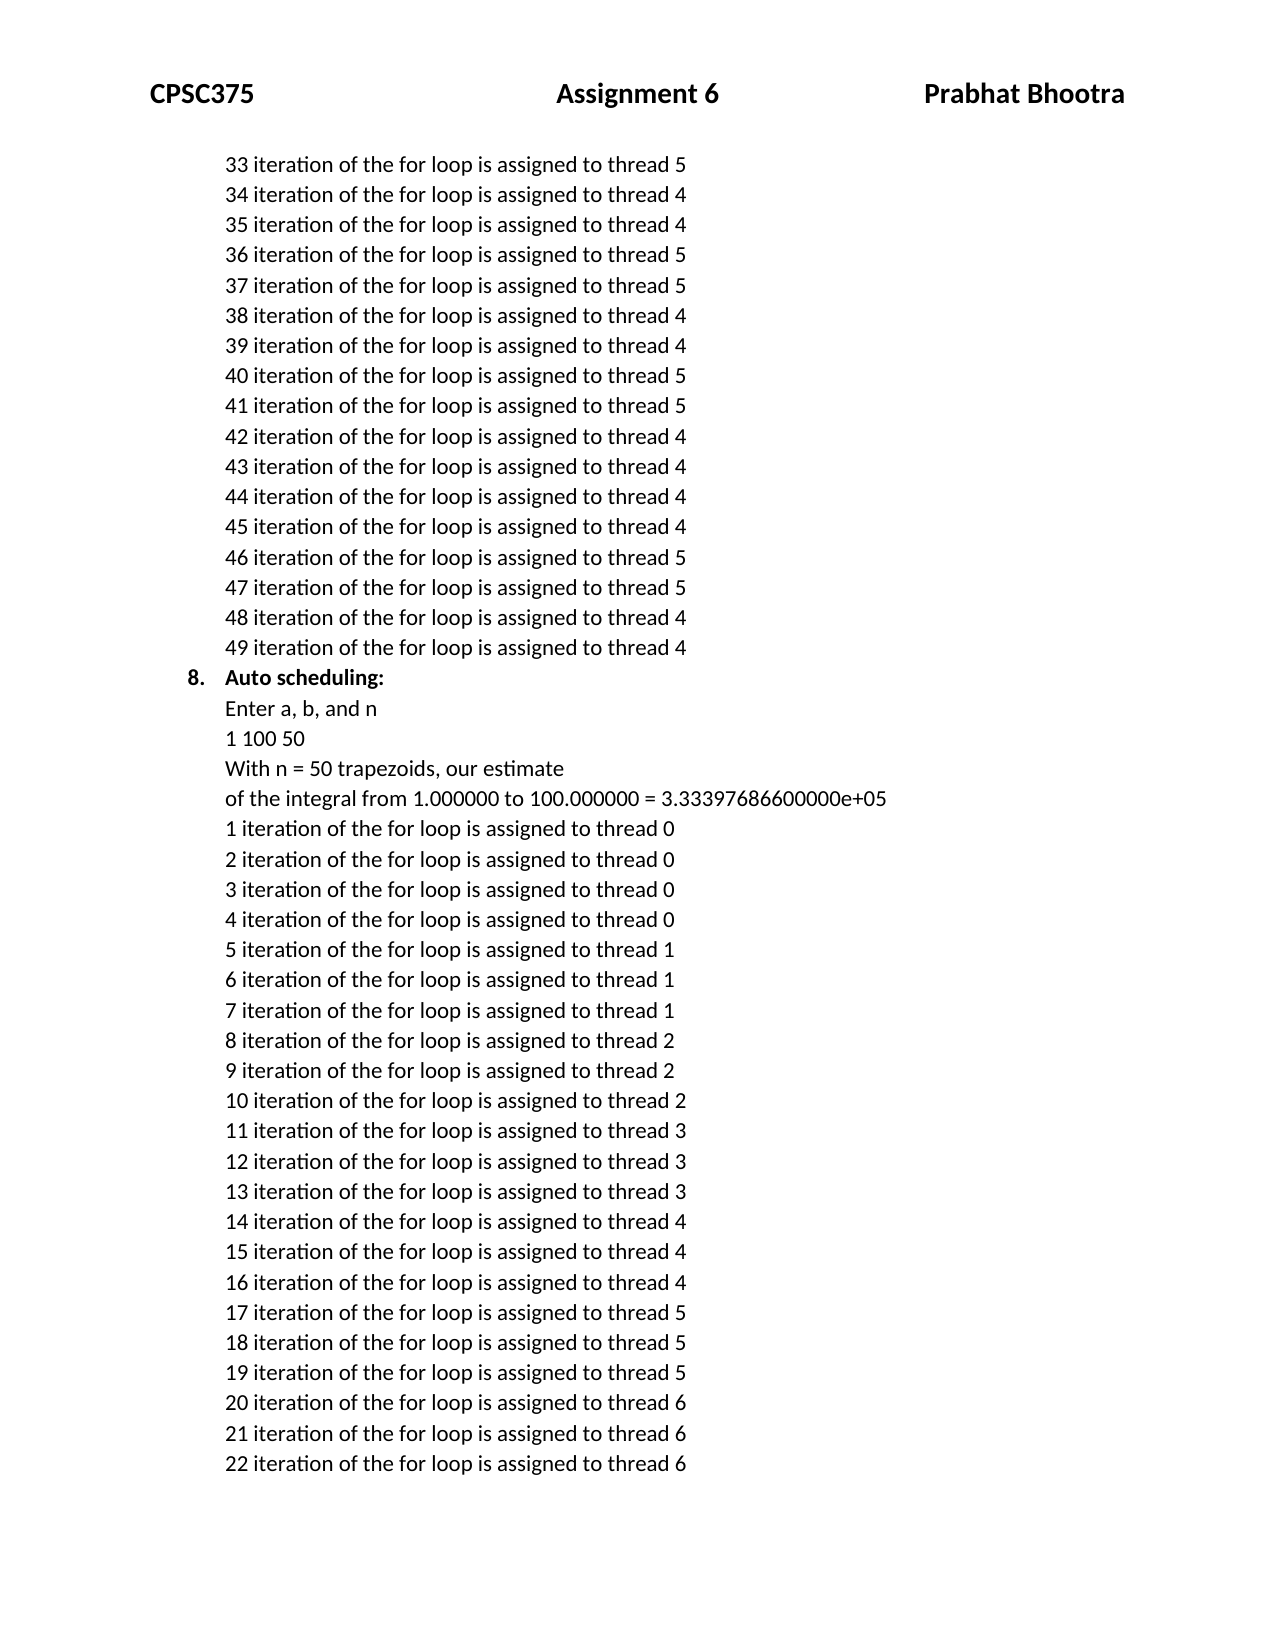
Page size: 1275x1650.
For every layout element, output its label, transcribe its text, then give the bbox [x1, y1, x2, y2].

list 34 iteration of the for loop is assigned to thread 4 [225, 180, 1125, 208]
list 4 iteration of the for loop is assigned to thread 0 [225, 905, 1125, 933]
list 3 iteration of the for loop is assigned to thread 0 [225, 875, 1125, 903]
list 19 iteration of the for loop is assigned to thread 5 [225, 1358, 1125, 1386]
list Auto scheduling: [187, 663, 1125, 692]
list 16 iteration of the for loop is assigned to thread 4 [225, 1268, 1125, 1296]
list Enter a, b, and n [225, 694, 1125, 722]
list 39 iteration of the for loop is assigned to thread 4 [225, 331, 1125, 359]
list 12 iteration of the for loop is assigned to thread 3 [225, 1147, 1125, 1175]
list 42 iteration of the for loop is assigned to thread 4 [225, 422, 1125, 450]
list 7 iteration of the for loop is assigned to thread 1 [225, 996, 1125, 1024]
list 33 iteration of the for loop is assigned to thread 5 [225, 150, 1125, 178]
list 49 iteration of the for loop is assigned to thread 4 [225, 633, 1125, 661]
list 2 iteration of the for loop is assigned to thread 0 [225, 845, 1125, 873]
list 41 iteration of the for loop is assigned to thread 5 [225, 392, 1125, 420]
list 1 100 50 [225, 724, 1125, 752]
list 35 iteration of the for loop is assigned to thread 4 [225, 210, 1125, 238]
list 14 iteration of the for loop is assigned to thread 4 [225, 1207, 1125, 1235]
list 20 iteration of the for loop is assigned to thread 6 [225, 1388, 1125, 1417]
list 47 iteration of the for loop is assigned to thread 5 [225, 573, 1125, 601]
list With n = 50 trapezoids, our estimate [225, 754, 1125, 782]
list 21 iteration of the for loop is assigned to thread 6 [225, 1419, 1125, 1447]
list 18 iteration of the for loop is assigned to thread 5 [225, 1328, 1125, 1356]
list 46 iteration of the for loop is assigned to thread 5 [225, 543, 1125, 571]
list 17 iteration of the for loop is assigned to thread 5 [225, 1298, 1125, 1326]
list 13 iteration of the for loop is assigned to thread 3 [225, 1177, 1125, 1205]
list 11 iteration of the for loop is assigned to thread 3 [225, 1117, 1125, 1145]
list 1 iteration of the for loop is assigned to thread 0 [225, 814, 1125, 843]
list 43 iteration of the for loop is assigned to thread 4 [225, 452, 1125, 480]
list 38 iteration of the for loop is assigned to thread 4 [225, 301, 1125, 329]
list 5 iteration of the for loop is assigned to thread 1 [225, 935, 1125, 963]
list 37 iteration of the for loop is assigned to thread 5 [225, 271, 1125, 299]
list 22 iteration of the for loop is assigned to thread 6 [225, 1449, 1125, 1477]
list 8 iteration of the for loop is assigned to thread 2 [225, 1026, 1125, 1054]
list 44 iteration of the for loop is assigned to thread 4 [225, 482, 1125, 510]
list 6 iteration of the for loop is assigned to thread 1 [225, 966, 1125, 994]
list 45 iteration of the for loop is assigned to thread 4 [225, 512, 1125, 541]
list 10 iteration of the for loop is assigned to thread 2 [225, 1086, 1125, 1114]
list 36 iteration of the for loop is assigned to thread 5 [225, 241, 1125, 269]
list 40 iteration of the for loop is assigned to thread 5 [225, 361, 1125, 389]
list of the integral from 1.000000 to 100.000000 = 3.33397686600000e+05 [225, 784, 1125, 812]
list 9 iteration of the for loop is assigned to thread 2 [225, 1056, 1125, 1084]
list 48 iteration of the for loop is assigned to thread 4 [225, 603, 1125, 631]
list 15 iteration of the for loop is assigned to thread 4 [225, 1237, 1125, 1266]
